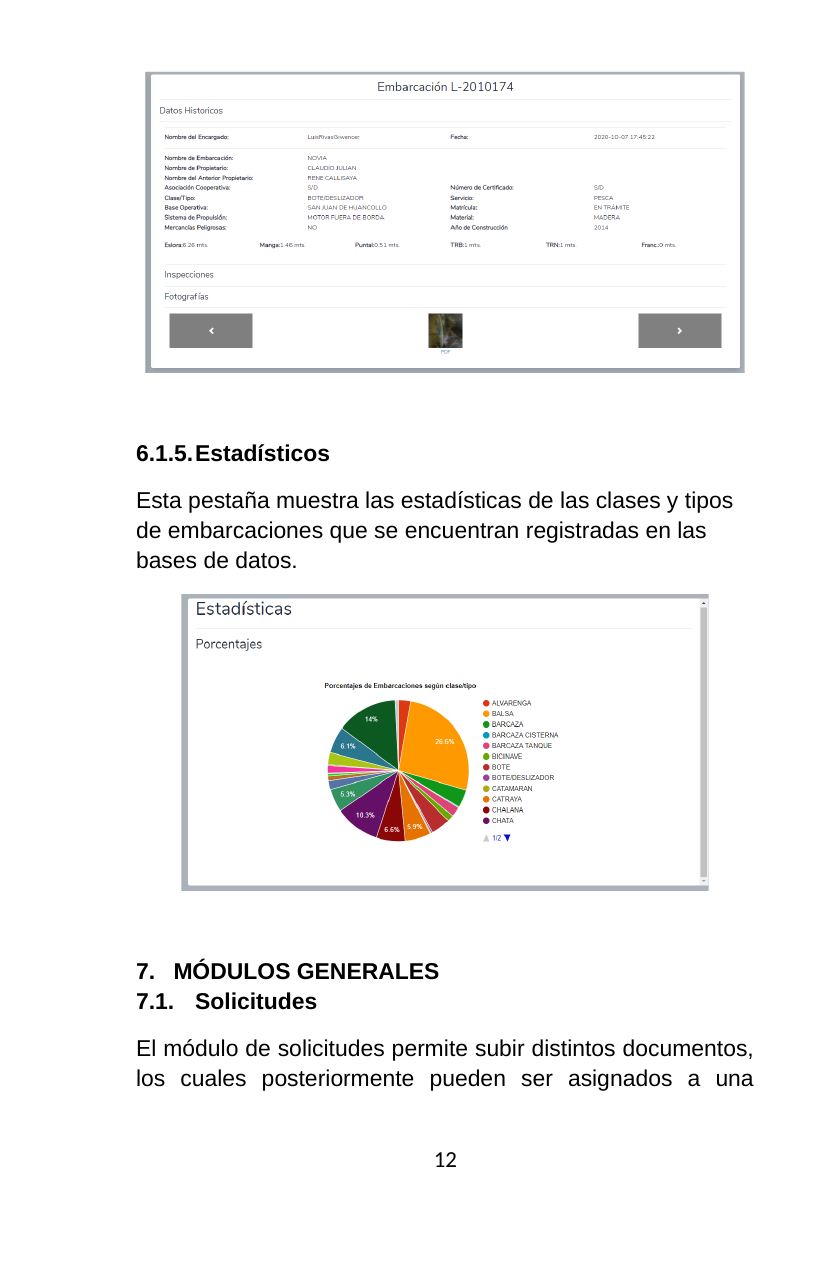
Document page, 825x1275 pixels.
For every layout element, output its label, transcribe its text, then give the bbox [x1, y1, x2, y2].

list Estadísticos [136, 440, 754, 466]
list Solicitudes [136, 988, 754, 1015]
text Esta pestaña muestra las estadísticas de las clases y tipos de embarcaciones que se encuentran registradas en las bases de datos. [136, 487, 754, 574]
picture [145, 70, 745, 373]
list MÓDULOS GENERALES [136, 958, 754, 984]
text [136, 1035, 754, 1092]
picture [181, 594, 709, 891]
